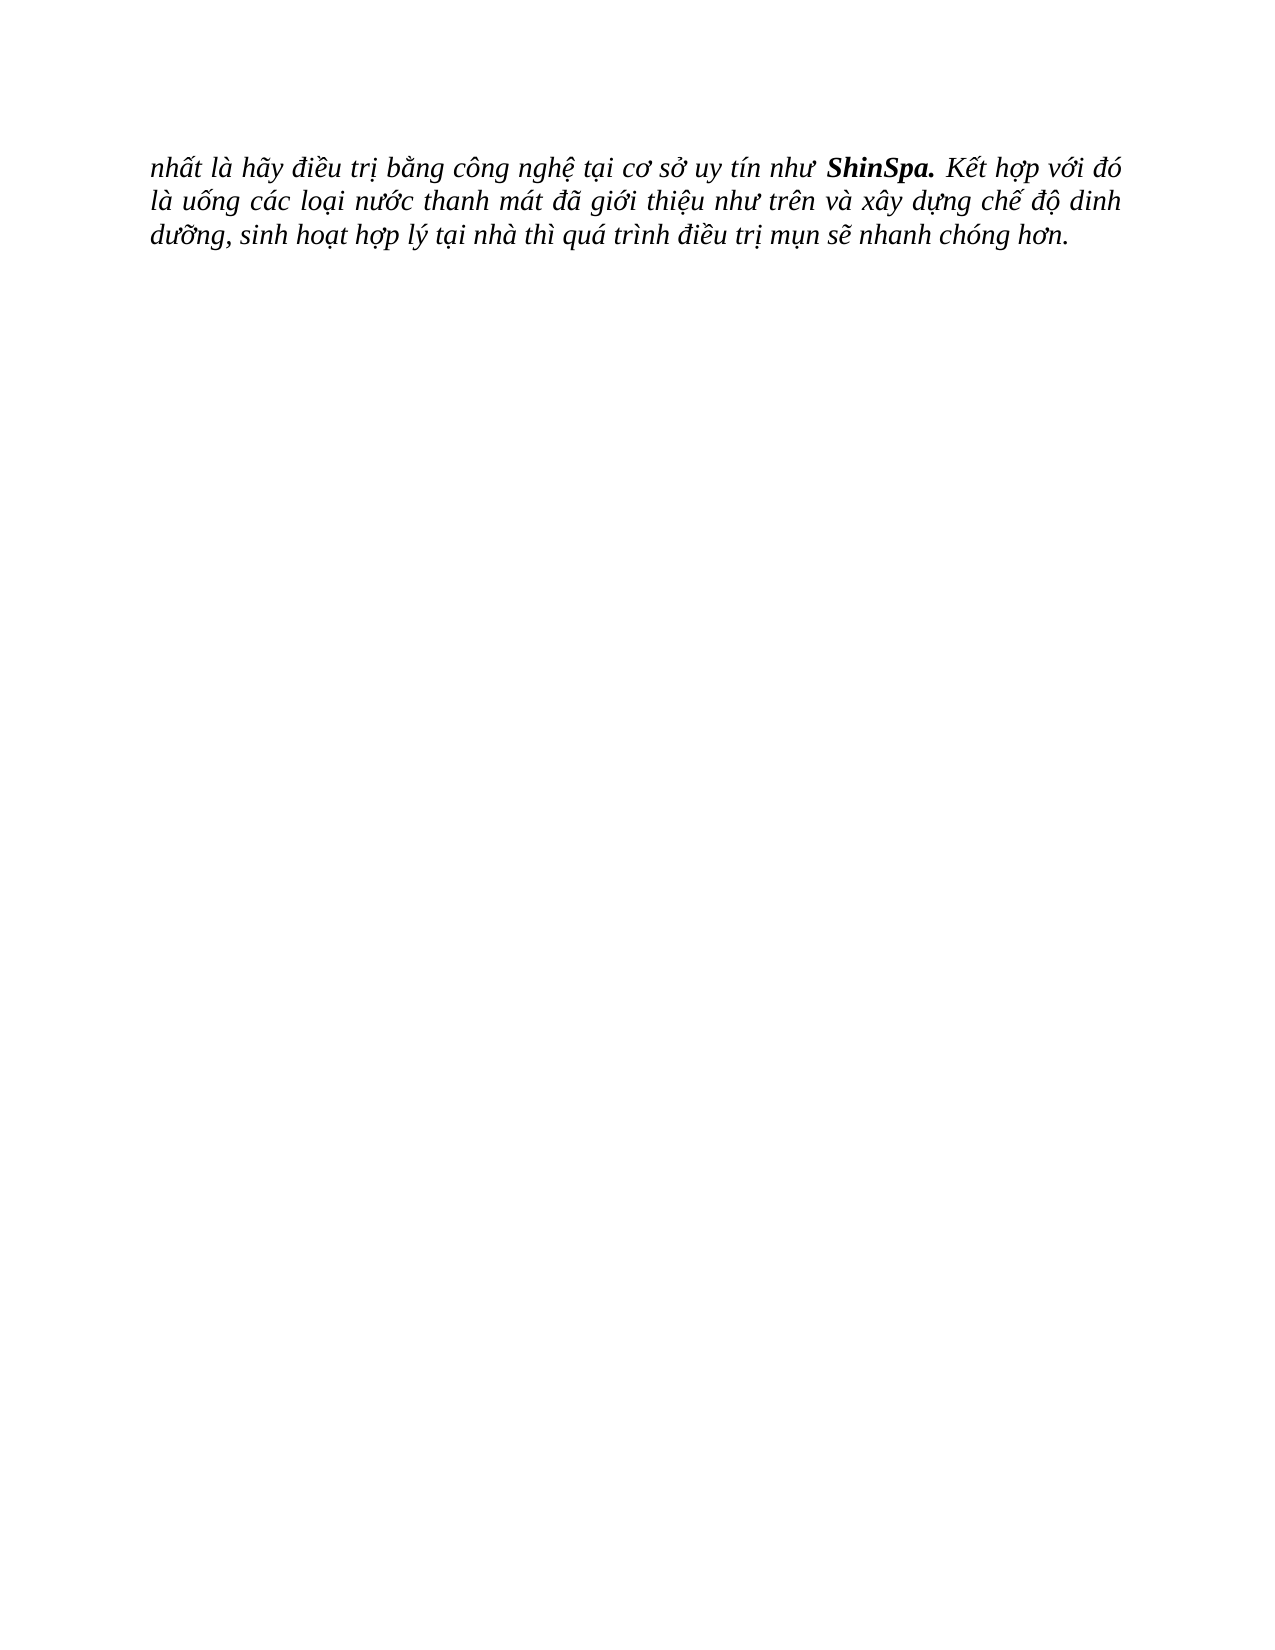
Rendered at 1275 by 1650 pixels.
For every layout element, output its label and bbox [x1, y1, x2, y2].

text [150, 150, 1125, 251]
